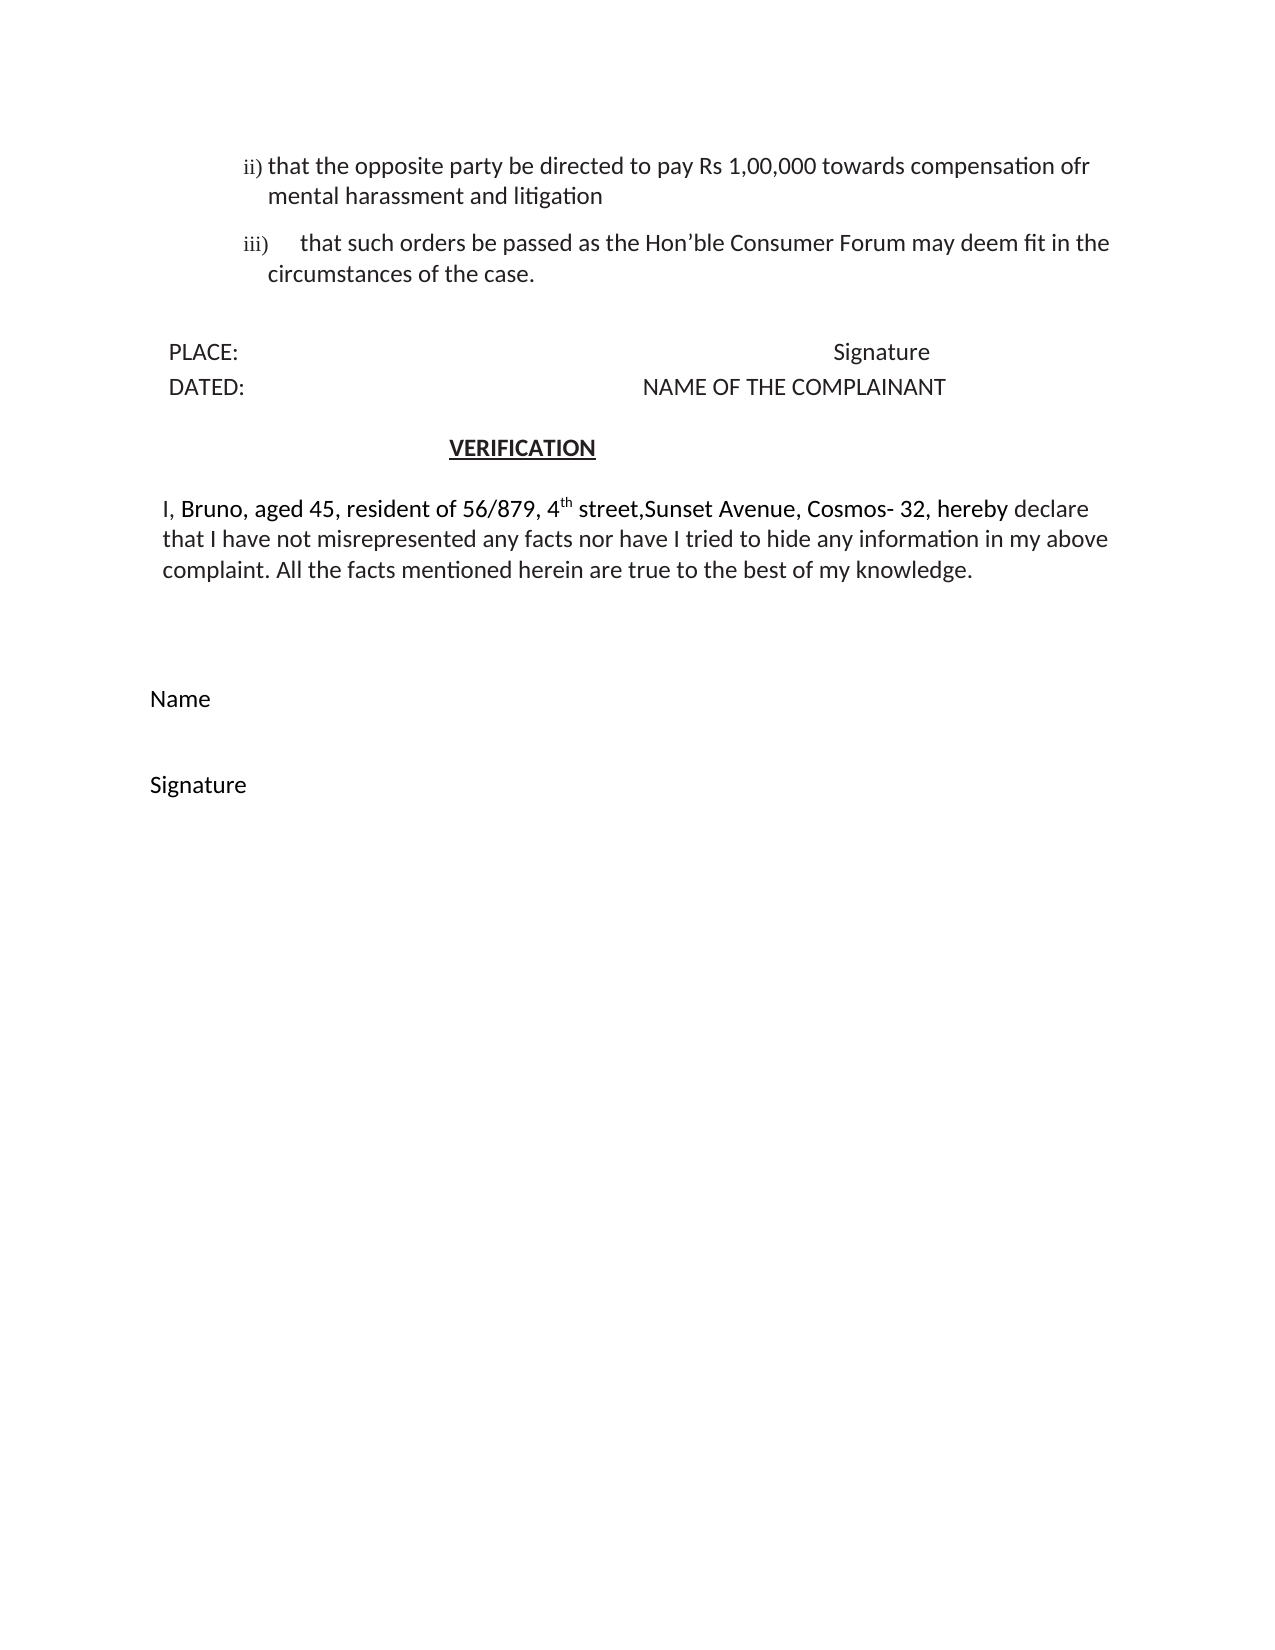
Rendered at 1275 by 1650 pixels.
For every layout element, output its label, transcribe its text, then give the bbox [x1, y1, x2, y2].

list that the opposite party be directed to pay Rs 1,00,000 towards compensation ofr mental harassment and litigation [243, 150, 1125, 211]
text PLACE: Signature [169, 336, 1125, 366]
subtitle VERIFICATION [160, 432, 1125, 462]
text Signature [150, 769, 1125, 799]
text Name [150, 683, 1125, 713]
text DATED: NAME OF THE COMPLAINANT [169, 371, 1125, 401]
text I, Bruno, aged 45, resident of 56/879, 4th street,Sunset Avenue, Cosmos- 32, hereby declare that I have not misrepresented any facts nor have I tried to hide any information in my above complaint. All the facts mentioned herein are true to the best of my knowledge. [162, 493, 1125, 584]
list that such orders be passed as the Hon’ble Consumer Forum may deem fit in the circumstances of the case. [243, 228, 1125, 289]
